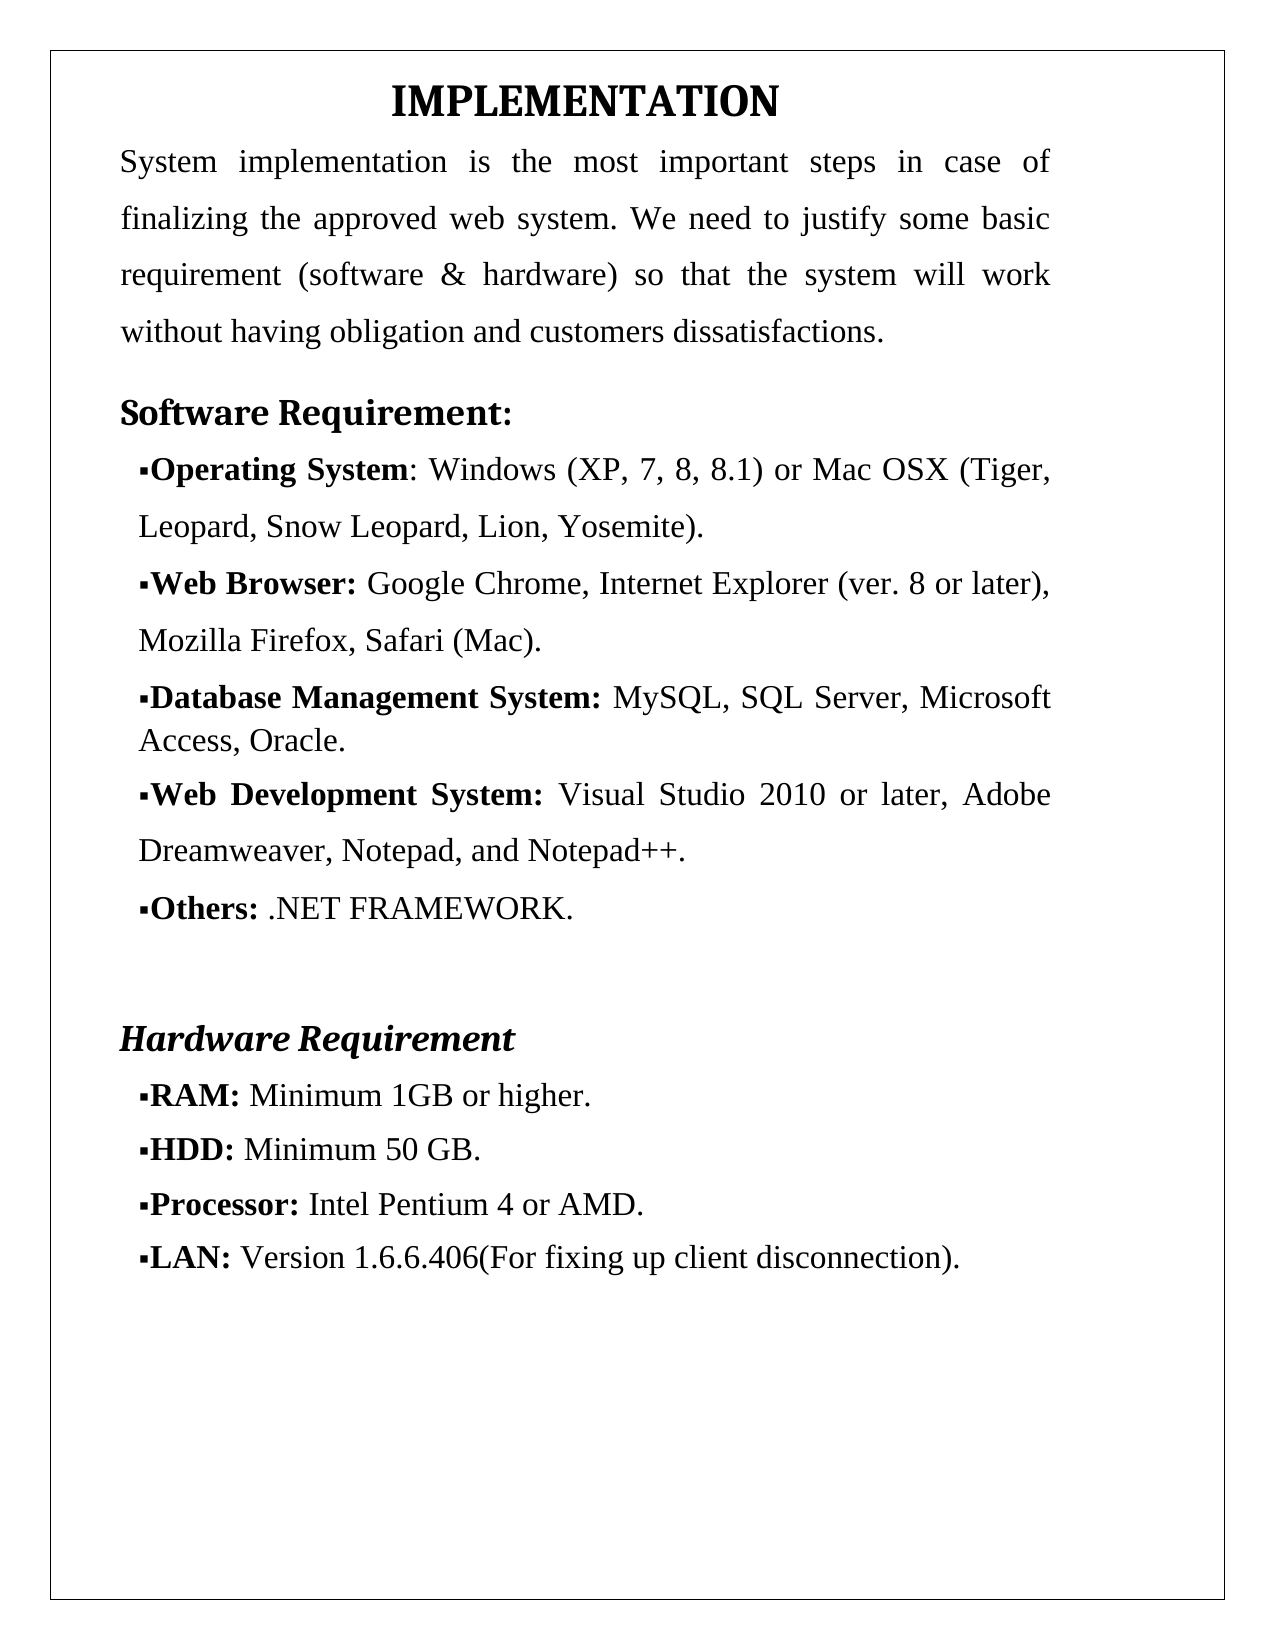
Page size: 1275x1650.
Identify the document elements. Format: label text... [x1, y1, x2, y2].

list Web Development System: Visual Studio 2010 or later, Adobe Dreamweaver, Notepad, and Notepad++. [138, 774, 1051, 869]
text Hardware Requirement [119, 1018, 1200, 1061]
text System implementation is the most important steps in case of finalizing the approved web system. We need to justify some basic requirement (software & hardware) so that the system will work without having obligation and customers dissatisfactions. [119, 141, 1051, 350]
list LAN: Version 1.6.6.406(For fixing up client disconnection). [138, 1238, 1051, 1276]
text Software Requirement: [121, 392, 1200, 435]
list Processor: Intel Pentium 4 or AMD. [138, 1184, 1051, 1222]
list RAM: Minimum 1GB or higher. [138, 1076, 1051, 1114]
list Operating System: Windows (XP, 7, 8, 8.1) or Mac OSX (Tiger, Leopard, Snow Leopard, Lion, Yosemite). [138, 449, 1051, 544]
list HDD: Minimum 50 GB. [138, 1130, 1051, 1168]
list Database Management System: MySQL, SQL Server, Microsoft Access, Oracle. [138, 677, 1051, 758]
list Others: .NET FRAMEWORK. [138, 888, 1051, 926]
text IMPLEMENTATION [142, 75, 1029, 128]
list Web Browser: Google Chrome, Internet Explorer (ver. 8 or later), Mozilla Firefox, Safari (Mac). [138, 563, 1051, 659]
